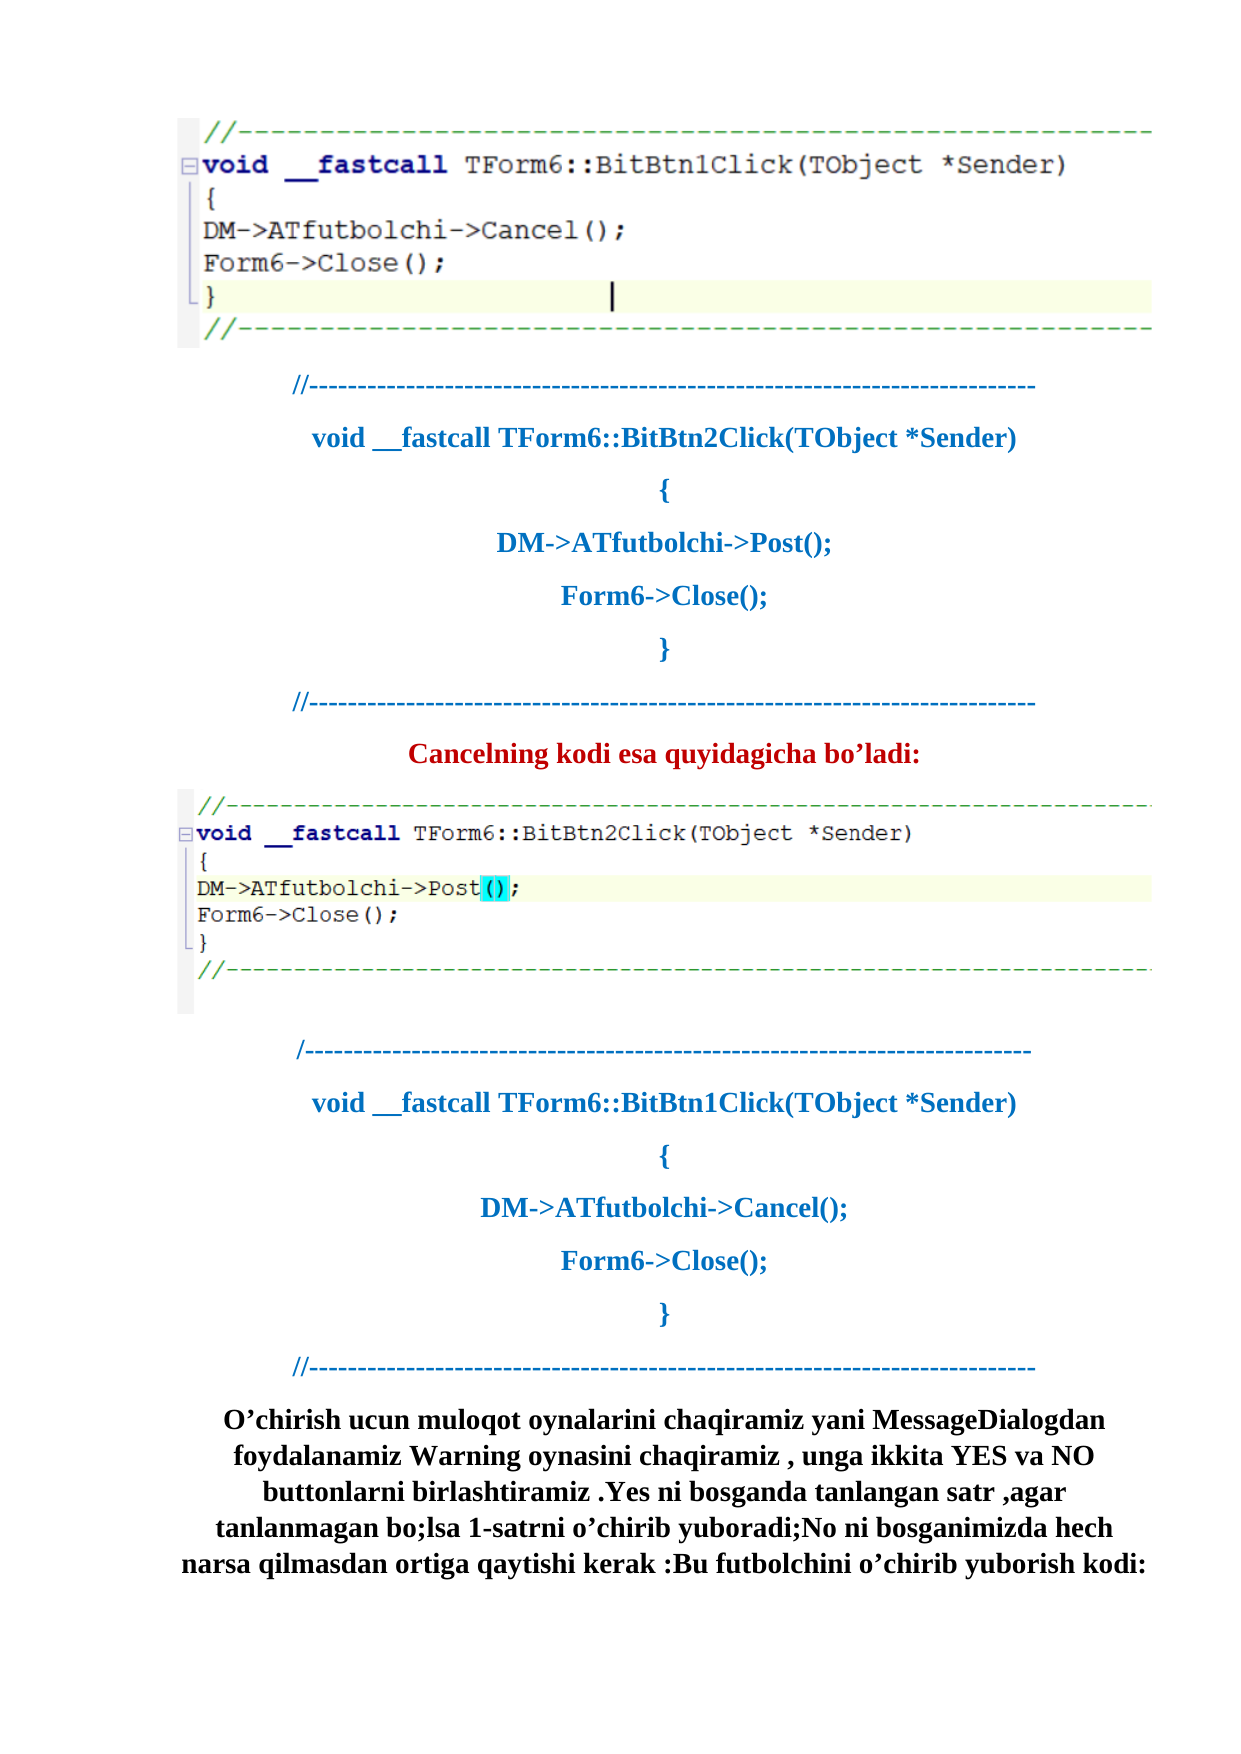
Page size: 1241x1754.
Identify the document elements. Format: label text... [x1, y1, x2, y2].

picture [177, 789, 1152, 1014]
text Cancelning kodi esa quyidagicha bo’ladi: [177, 737, 1152, 770]
text //--------------------------------------------------------------------------- [177, 1349, 1152, 1382]
text //--------------------------------------------------------------------------- [177, 367, 1152, 400]
text //--------------------------------------------------------------------------- [177, 684, 1152, 717]
text } [177, 1296, 1152, 1330]
text Form6->Close(); [177, 1243, 1152, 1277]
text O’chirish ucun muloqot oynalarini chaqiramiz yani MessageDialogdan foydalanamiz Warning oynasini chaqiramiz , unga ikkita YES va NO buttonlarni birlashtiramiz .Yes ni bosganda tanlangan satr ,agar tanlanmagan bo;lsa 1-satrni o’chirib yuboradi;No ni bosganimizda hech narsa qilmasdan ortiga qaytishi kerak :Bu futbolchini o’chirib yuborish kodi: [177, 1402, 1152, 1580]
text { [177, 472, 1152, 506]
text } [177, 631, 1152, 664]
text void __fastcall TForm6::BitBtn2Click(TObject *Sender) [177, 420, 1152, 453]
text Form6->Close(); [177, 578, 1152, 612]
text DM->ATfutbolchi->Post(); [177, 525, 1152, 559]
picture [177, 118, 1152, 348]
text void __fastcall TForm6::BitBtn1Click(TObject *Sender) [177, 1085, 1152, 1118]
text { [177, 1138, 1152, 1171]
text DM->ATfutbolchi->Cancel(); [177, 1191, 1152, 1224]
text /--------------------------------------------------------------------------- [177, 1032, 1152, 1066]
